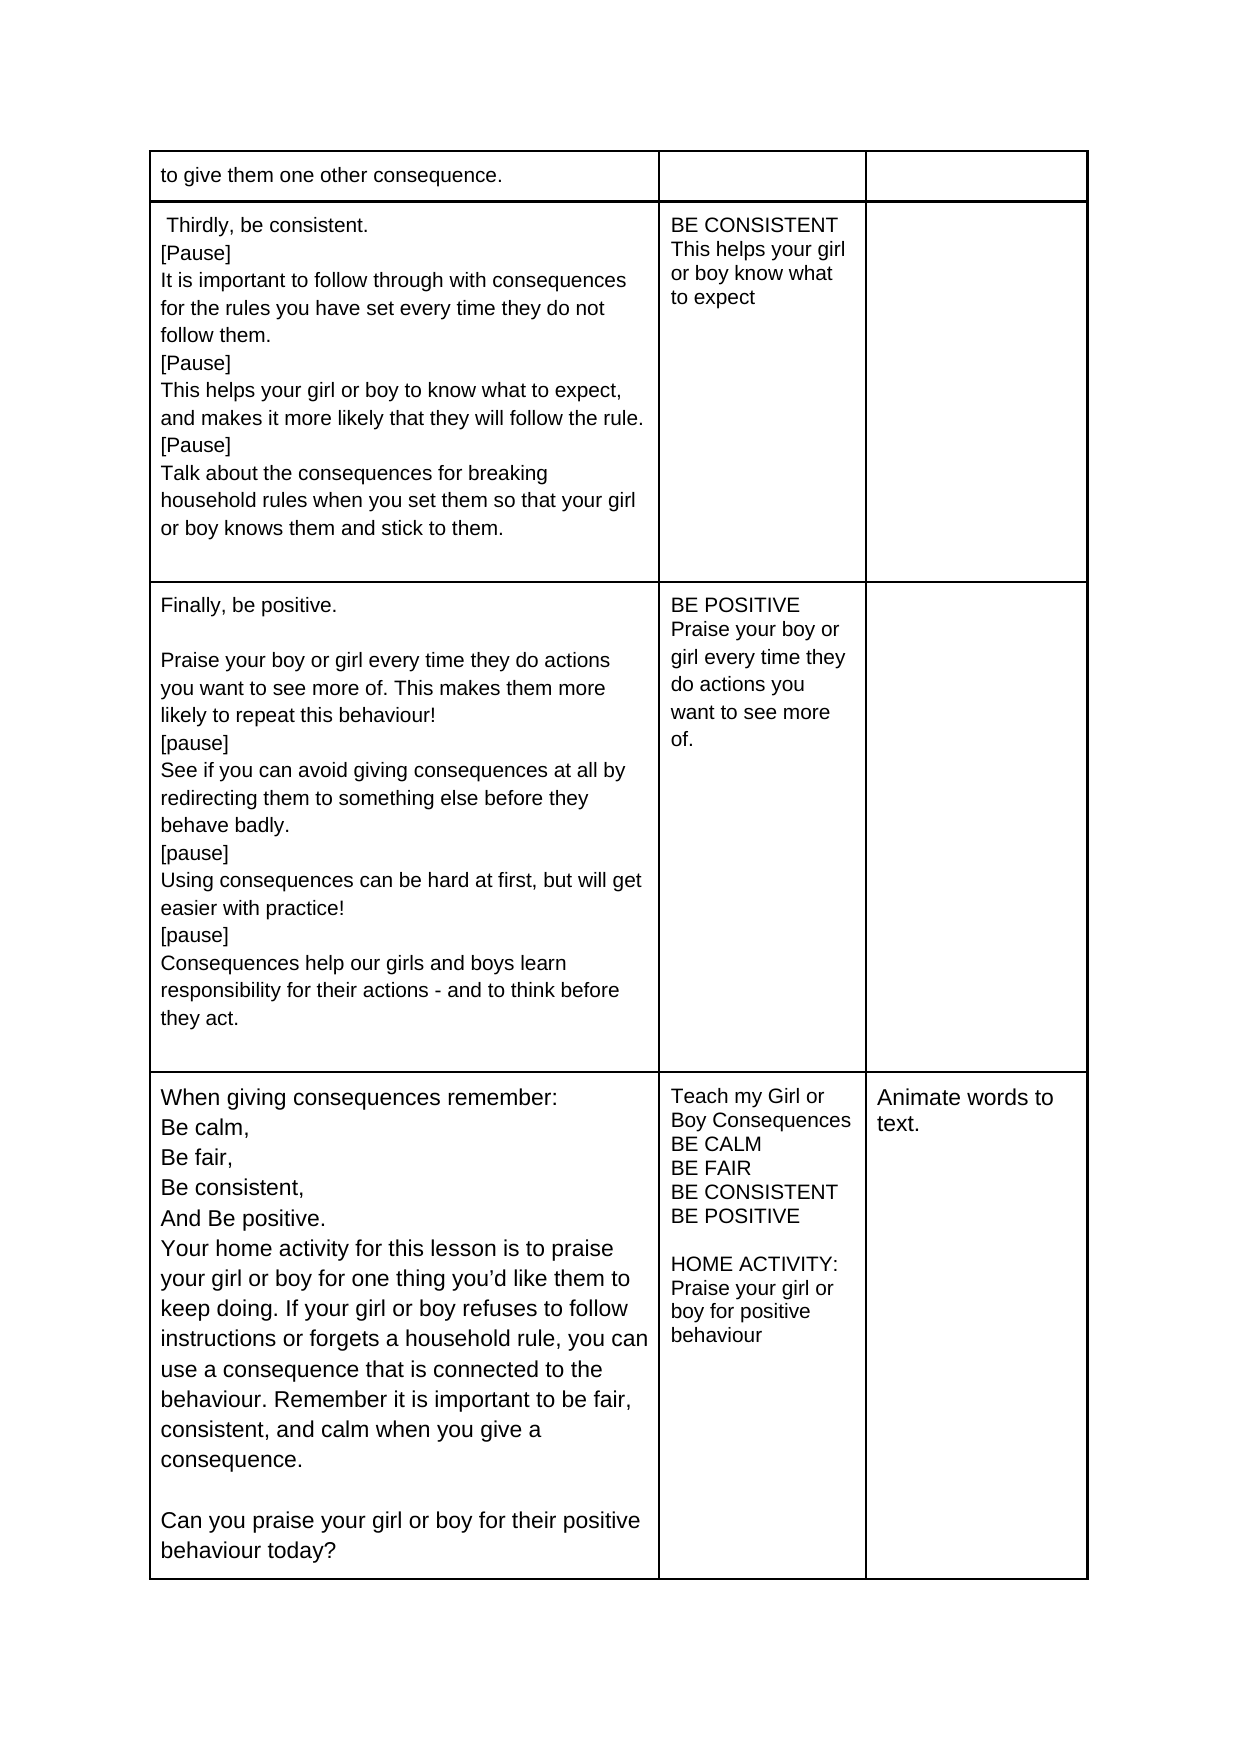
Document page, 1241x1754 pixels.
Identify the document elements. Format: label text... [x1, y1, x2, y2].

table_cell BE CONSISTENT This helps your girl or boy know what to expect [660, 203, 865, 581]
table_cell [867, 583, 1086, 1071]
table_cell [867, 203, 1086, 581]
table_cell [867, 152, 1086, 200]
table_cell Teach my Girl or Boy Consequences BE CALM BE FAIR BE CONSISTENT BE POSITIVE HOME ACTIVITY: Praise your girl or boy for positive behaviour [660, 1073, 865, 1577]
table_cell When giving consequences remember: Be calm, Be fair, Be consistent, And Be positive. Your home activity for this lesson is to praise your girl or boy for one thing you’d like them to keep doing. If your girl or boy refuses to follow instructions or forgets a household rule, you can use a consequence that is connected to the behaviour. Remember it is important to be fair, consistent, and calm when you give a consequence. Can you praise your girl or boy for their positive behaviour today? [151, 1073, 658, 1577]
table_cell Thirdly, be consistent. [Pause] It is important to follow through with consequences for the rules you have set every time they do not follow them. [Pause] This helps your girl or boy to know what to expect, and makes it more likely that they will follow the rule. [Pause] Talk about the consequences for breaking household rules when you set them so that your girl or boy knows them and stick to them. [151, 203, 658, 581]
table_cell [151, 152, 658, 200]
table_cell Finally, be positive. Praise your boy or girl every time they do actions you want to see more of. This makes them more likely to repeat this behaviour! [pause] See if you can avoid giving consequences at all by redirecting them to something else before they behave badly. [pause] Using consequences can be hard at first, but will get easier with practice! [pause] Consequences help our girls and boys learn responsibility for their actions - and to think before they act. [151, 583, 658, 1071]
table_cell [660, 152, 865, 200]
table_cell Animate words to text. [867, 1073, 1086, 1577]
table_cell BE POSITIVE Praise your boy or girl every time they do actions you want to see more of. [660, 583, 865, 1071]
